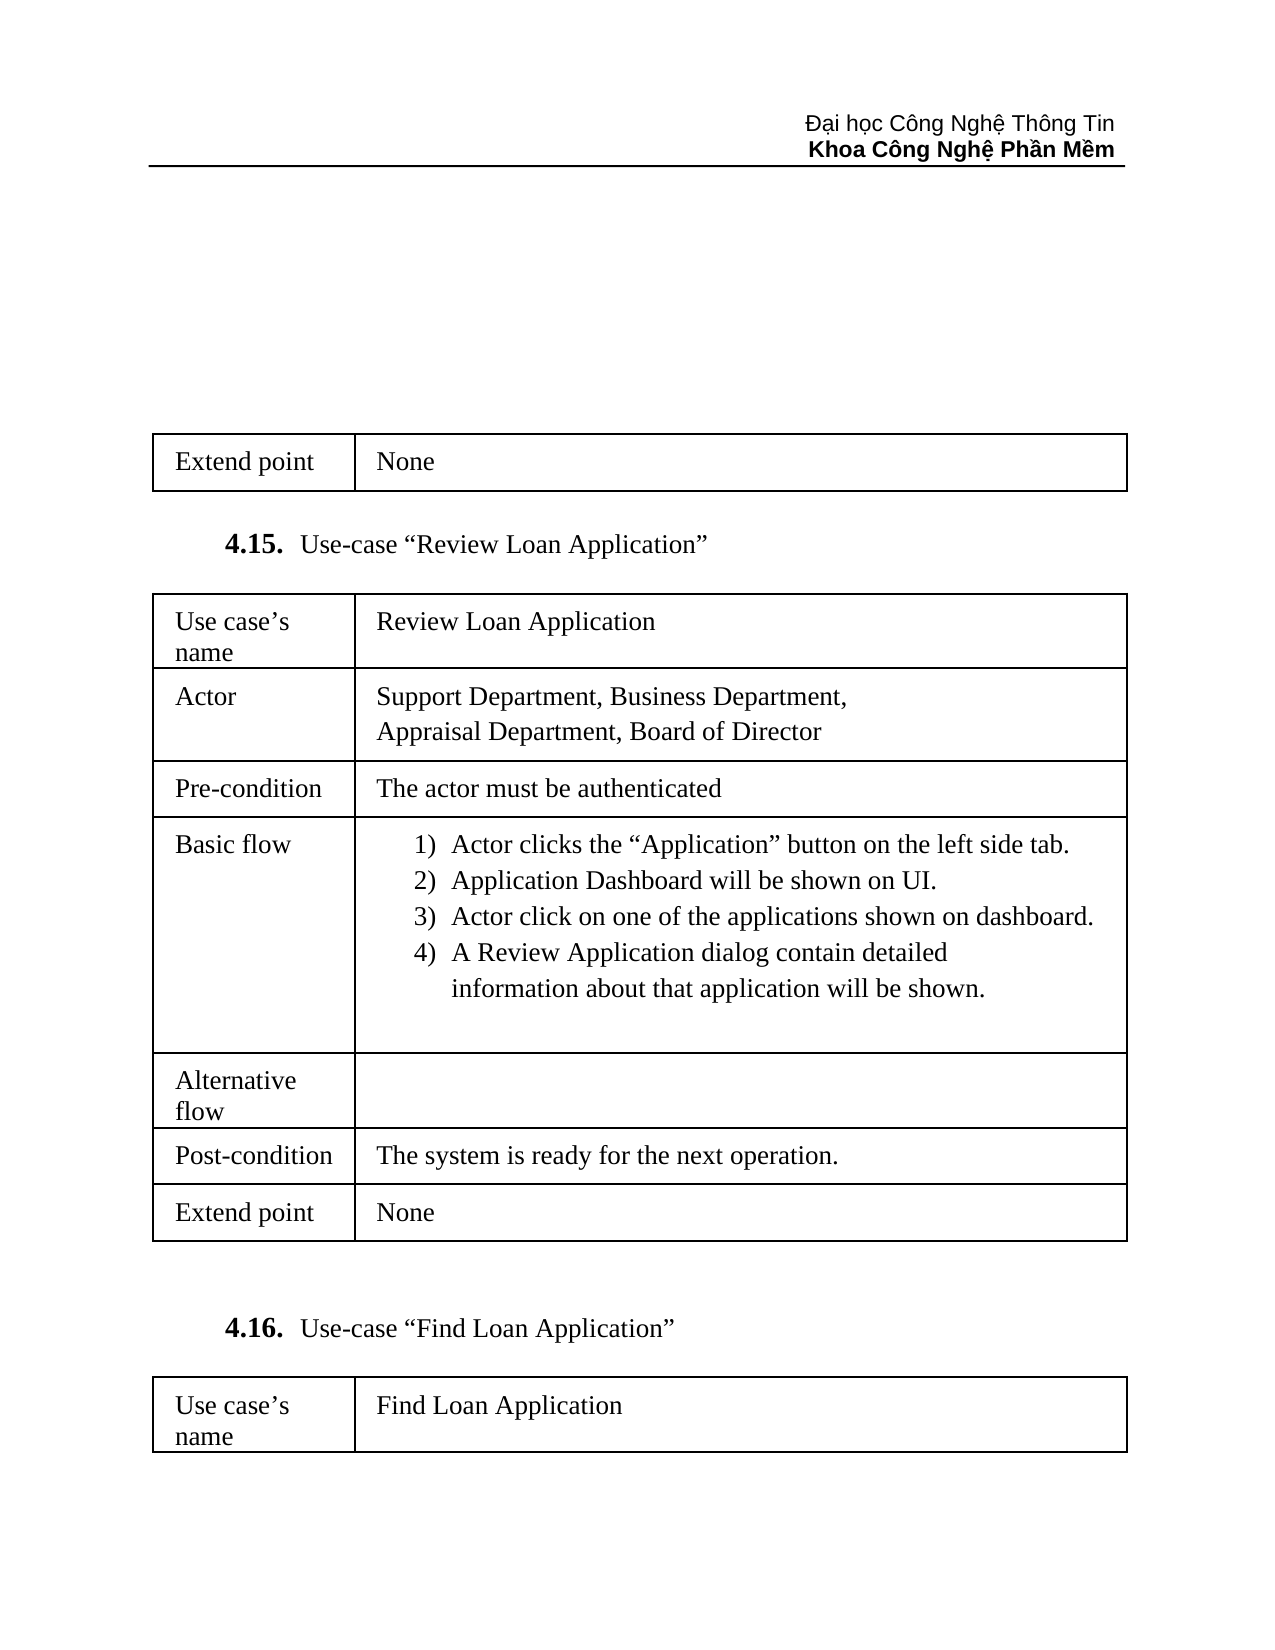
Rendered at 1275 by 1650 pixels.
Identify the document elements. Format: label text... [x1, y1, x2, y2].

table_cell Extend point [154, 1185, 354, 1240]
table_cell None [356, 1185, 1126, 1240]
table_cell Basic flow [154, 818, 354, 1052]
table_cell Post-condition [154, 1129, 354, 1183]
table_header Extend point [154, 435, 354, 489]
table_cell Actor clicks the “Application” button on the left side tab. Application Dashboard will be shown on UI. Actor click on one of the applications shown on dashboard. A Review Application dialog contain detailed information about that application will be shown. [356, 818, 1126, 1052]
table_header Find Loan Application [356, 1378, 1126, 1451]
table_header Use case’s name [154, 1378, 354, 1451]
subtitle Use-case “Find Loan Application” [225, 1311, 1206, 1344]
table_header Use case’s name [154, 595, 354, 667]
table_header Review Loan Application [356, 595, 1126, 667]
table_header None [356, 435, 1126, 489]
table_cell [356, 1054, 1126, 1127]
table_cell The system is ready for the next operation. [356, 1129, 1126, 1183]
table_cell Alternative flow [154, 1054, 354, 1127]
table_cell Support Department, Business Department, Appraisal Department, Board of Director [356, 669, 1126, 759]
table_cell Actor [154, 669, 354, 759]
subtitle Use-case “Review Loan Application” [225, 527, 1206, 560]
table_cell Pre-condition [154, 762, 354, 816]
table_cell The actor must be authenticated [356, 762, 1126, 816]
